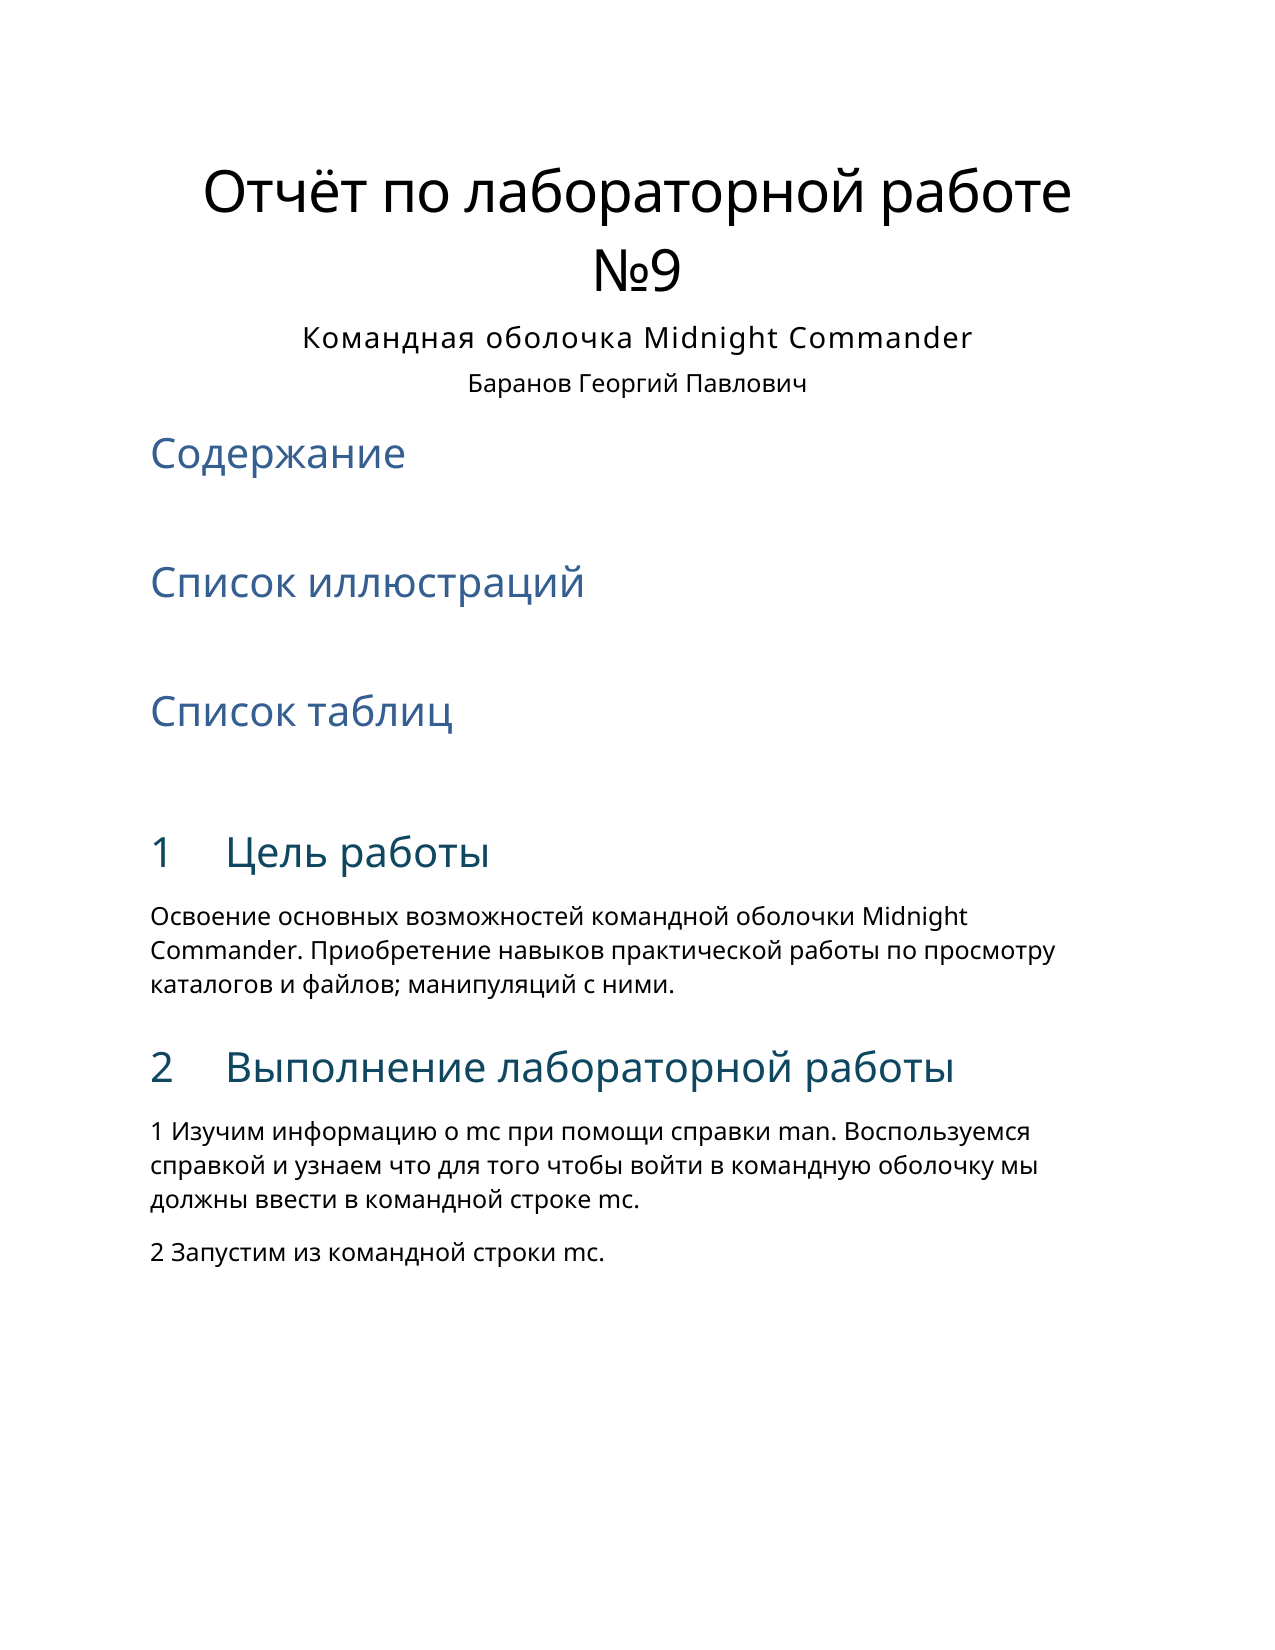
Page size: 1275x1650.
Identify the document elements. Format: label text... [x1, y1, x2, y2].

title Отчёт по лабораторной работе №9 [150, 150, 1125, 309]
text 2 Запустим из командной строки mc. [150, 1234, 1125, 1268]
text Освоение основных возможностей командной оболочки Midnight Commander. Приобретение навыков практической работы по просмотру каталогов и файлов; манипуляций с ними. [150, 898, 1125, 1001]
text Баранов Георгий Павлович [150, 365, 1125, 399]
subtitle 2 Выполнение лабораторной работы [150, 1038, 1125, 1095]
text 1 Изучим информацию о mc при помощи справки man. Воспользуемся справкой и узнаем что для того чтобы войти в командную оболочку мы должны ввести в командной строке mc. [150, 1113, 1125, 1216]
subtitle Командная оболочка Midnight Commander [150, 317, 1125, 357]
subtitle 1 Цель работы [150, 823, 1125, 879]
